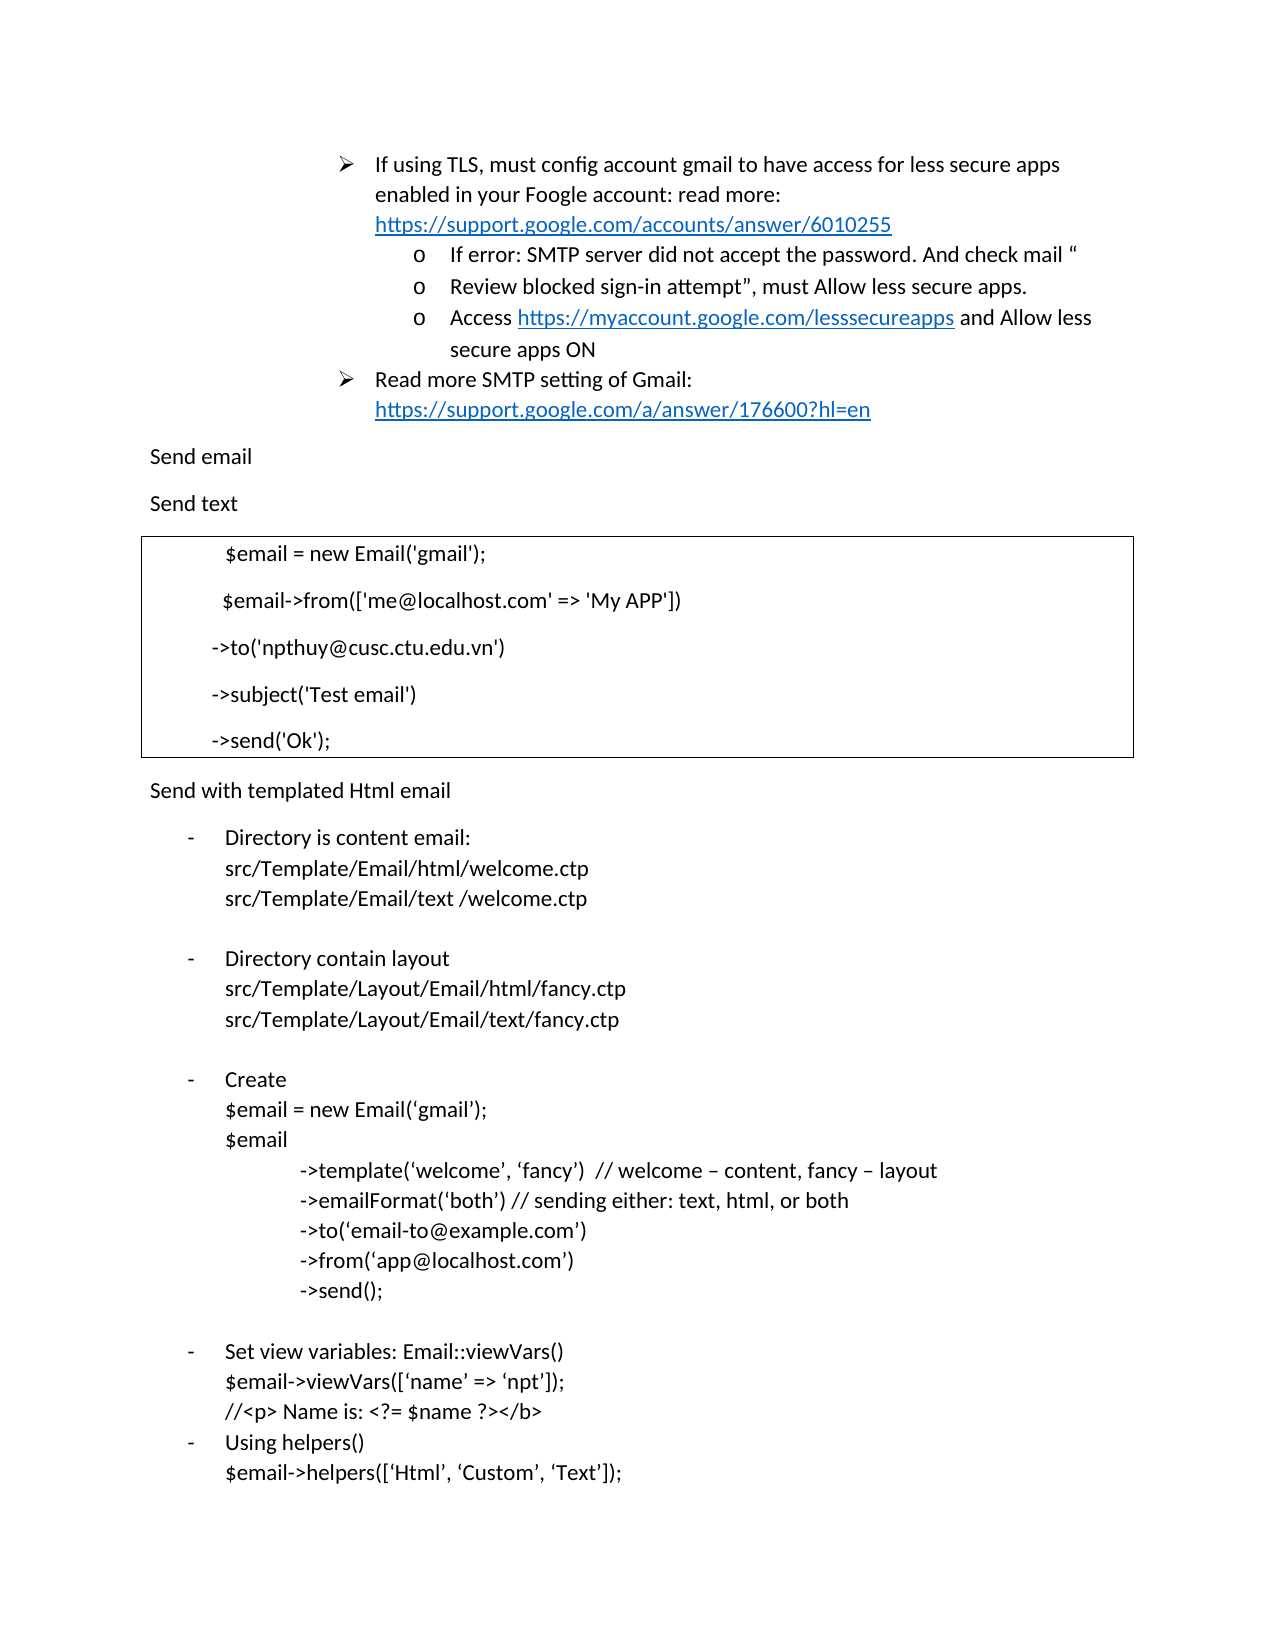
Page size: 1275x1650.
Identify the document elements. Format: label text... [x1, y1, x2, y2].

list //<p> Name is: <?= $name ?></b> [225, 1397, 1125, 1425]
list Read more SMTP setting of Gmail: https://support.google.com/a/answer/176600?hl=en [337, 365, 1125, 423]
text ->send('Ok'); [142, 723, 1133, 757]
list Directory contain layout [187, 944, 1125, 972]
list ->template(‘welcome’, ‘fancy’) // welcome – content, fancy – layout [225, 1156, 1125, 1184]
list $email->viewVars([‘name’ => ‘npt’]); [225, 1367, 1125, 1395]
text $email = new Email('gmail'); [142, 537, 1133, 567]
list src/Template/Email/html/welcome.ctp [225, 854, 1125, 882]
list ->send(); [225, 1277, 1125, 1304]
text ->to('npthuy@cusc.ctu.edu.vn') [142, 630, 1133, 661]
list ->to(‘email-to@example.com’) [225, 1216, 1125, 1244]
text Send email [150, 442, 1125, 470]
list src/Template/Layout/Email/text/fancy.ctp [225, 1005, 1125, 1033]
text ->subject('Test email') [142, 677, 1133, 708]
list Set view variables: Email::viewVars() [187, 1337, 1125, 1365]
list $email->helpers([‘Html’, ‘Custom’, ‘Text’]); [225, 1458, 1125, 1486]
text Send with templated Html email [150, 777, 1125, 804]
list Create [187, 1065, 1125, 1093]
list Using helpers() [187, 1428, 1125, 1456]
list ->emailFormat(‘both’) // sending either: text, html, or both [225, 1186, 1125, 1214]
list $email = new Email(‘gmail’); [225, 1095, 1125, 1123]
list If error: SMTP server did not accept the password. And check mail “ [412, 241, 1125, 270]
text $email->from(['me@localhost.com' => 'My APP']) [142, 583, 1133, 614]
list Access https://myaccount.google.com/lesssecureapps and Allow less secure apps ON [412, 303, 1125, 363]
list $email [225, 1126, 1125, 1153]
list Directory is content email: [187, 823, 1125, 851]
list ->from(‘app@localhost.com’) [225, 1246, 1125, 1274]
list src/Template/Email/text /welcome.ctp [225, 884, 1125, 912]
list If using TLS, must config account gmail to have access for less secure apps enabled in your Foogle account: read more: https://support.google.com/accounts/answer/6010255 [337, 150, 1125, 238]
text Send text [150, 489, 1125, 517]
list Review blocked sign-in attempt”, must Allow less secure apps. [412, 272, 1125, 301]
list src/Template/Layout/Email/html/fancy.ctp [225, 974, 1125, 1002]
